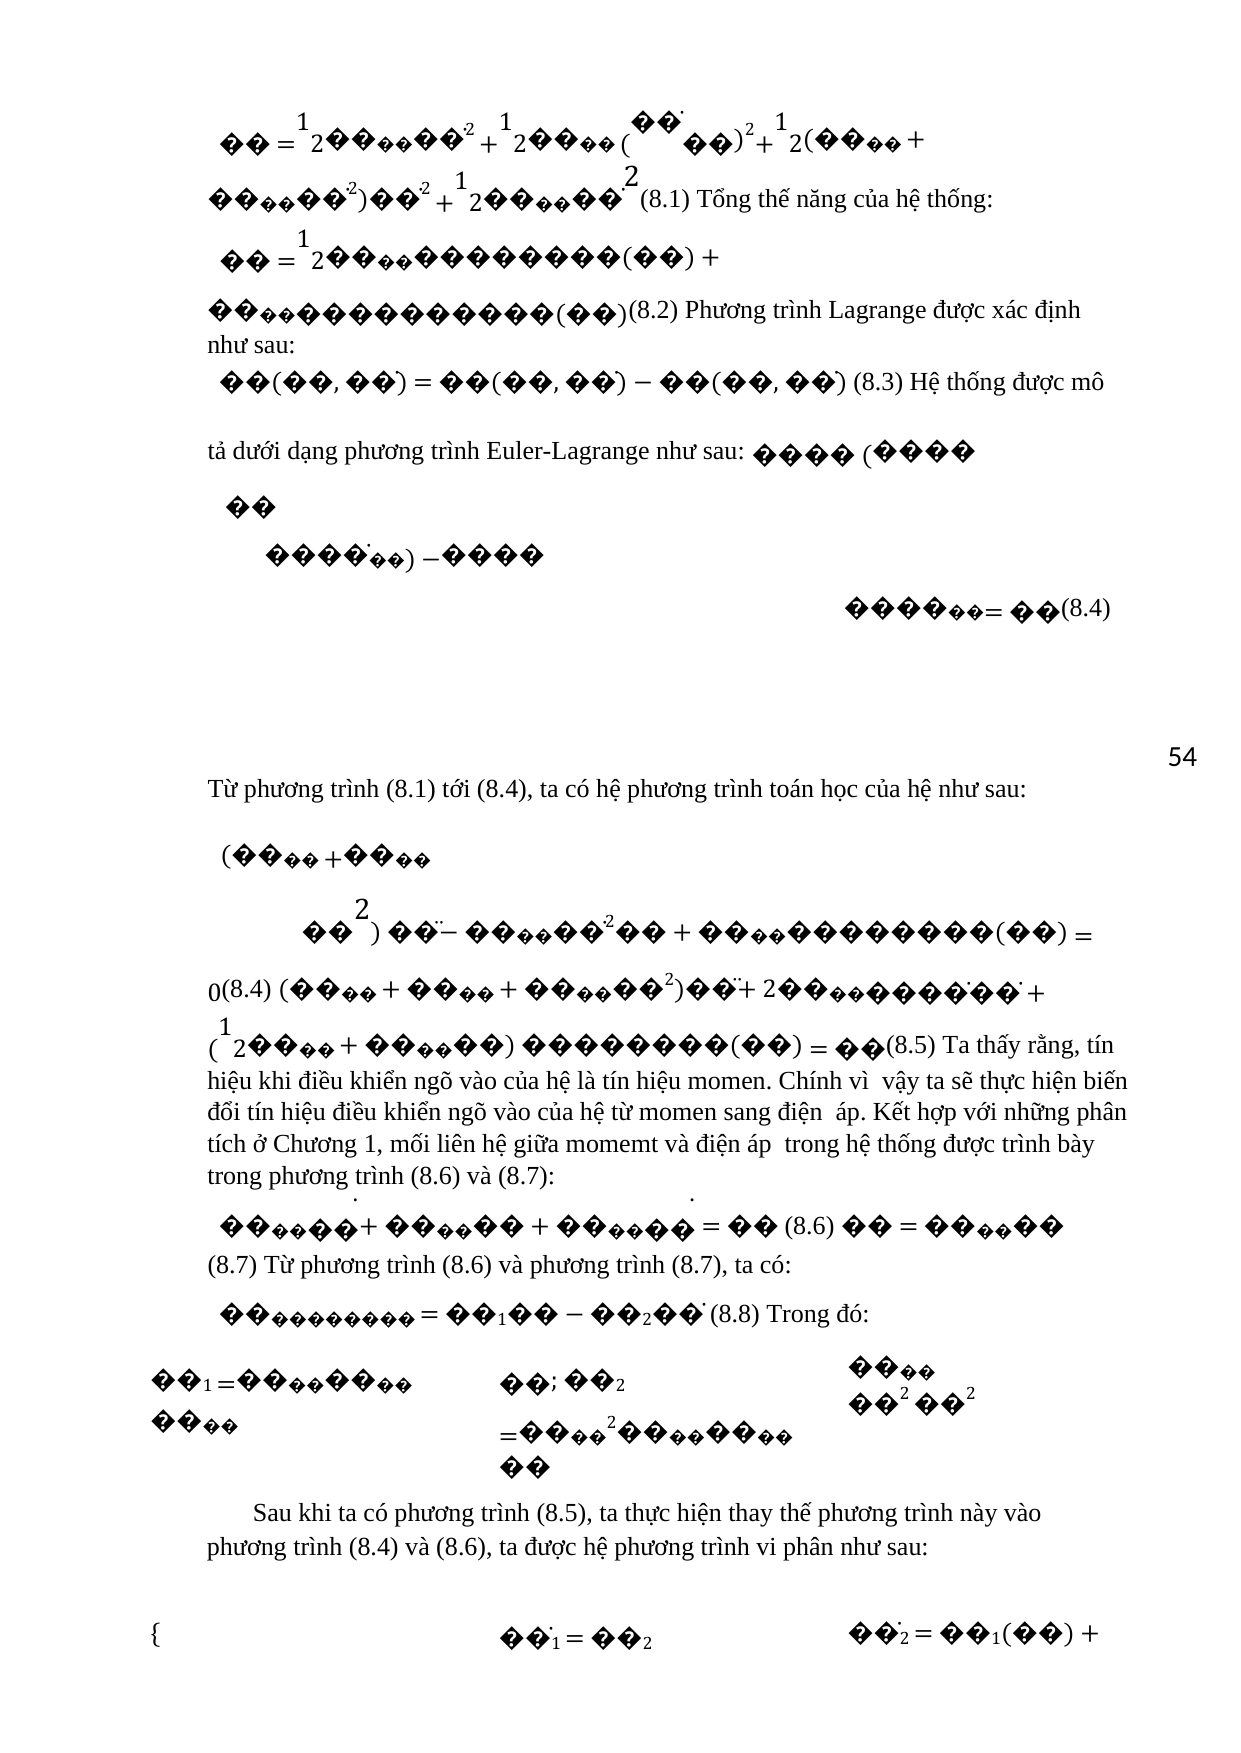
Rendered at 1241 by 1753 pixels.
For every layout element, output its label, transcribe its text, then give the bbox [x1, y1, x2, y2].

text ��2 ��2 [847, 1382, 1196, 1419]
text ��2) ��̈− ������̇2�� + ������������(��) = 0(8.4) (���� + ���� + ������2)��̈+ 2��������̇��̇ + (12���� + ������) ��������(��) = ��(8.5) Ta thấy rằng, tín hiệu khi điều khiển ngõ vào của hệ là tín hiệu momen. Chính vì vậy ta sẽ thực hiện biến đổi tín hiệu điều khiển ngõ vào của hệ từ momen sang điện áp. Kết hợp với những phân tích ở Chương 1, mối liên hệ giữa momemt và điện áp trong hệ thống được trình bày trong phương trình (8.6) và (8.7): [207, 891, 1130, 1190]
text ��̇2 = ��1(��) + ��1(��)�� ��̇3 = ��4 [847, 1617, 1196, 1647]
text Từ phương trình (8.1) tới (8.4), ta có hệ phương trình toán học của hệ như sau: (���� +���� [207, 773, 1061, 873]
text ��(��, ��̇) = ��(��, ��̇) − ��(��, ��̇) (8.3) Hệ thống được mô tả dưới dạng phương trình Euler-Lagrange như sau: ���� (���� [207, 365, 1112, 469]
text { [150, 1617, 499, 1647]
text �� =12������������(��) + ��������������(��)(8.2) Phương trình Lagrange được xác định như sau: [207, 223, 1112, 359]
text ��1 =�������� ���� [150, 1346, 499, 1436]
text ��; ��2 =����2�������� [499, 1346, 847, 1451]
text 54 [150, 738, 1197, 773]
text ������= ��(8.4) [150, 573, 1111, 626]
text �� =12������̇2 +12���� (��̇��)2+12(���� + ������̇2)��̇2 +12������̇2(8.1) Tổng thế năng của hệ thống: [207, 105, 1112, 219]
text �� [499, 1451, 847, 1481]
text �� [224, 490, 1196, 521]
text Sau khi ta có phương trình (8.5), ta thực hiện thay thế phương trình này vào phương trình (8.4) và (8.6), ta được hệ phương trình vi phân như sau: [207, 1497, 1130, 1561]
text ��̇1 = ��2 [499, 1617, 847, 1653]
text ���������� = ��1�� − ��2��̇ (8.8) Trong đó: [218, 1292, 1112, 1329]
text ������̇+ ������ + ������̇ = �� (8.6) �� = ������ (8.7) Từ phương trình (8.6) và phương trình (8.7), ta có: [207, 1192, 1112, 1279]
text ����̇��) −���� [264, 521, 1196, 573]
text ���� [847, 1346, 1196, 1382]
